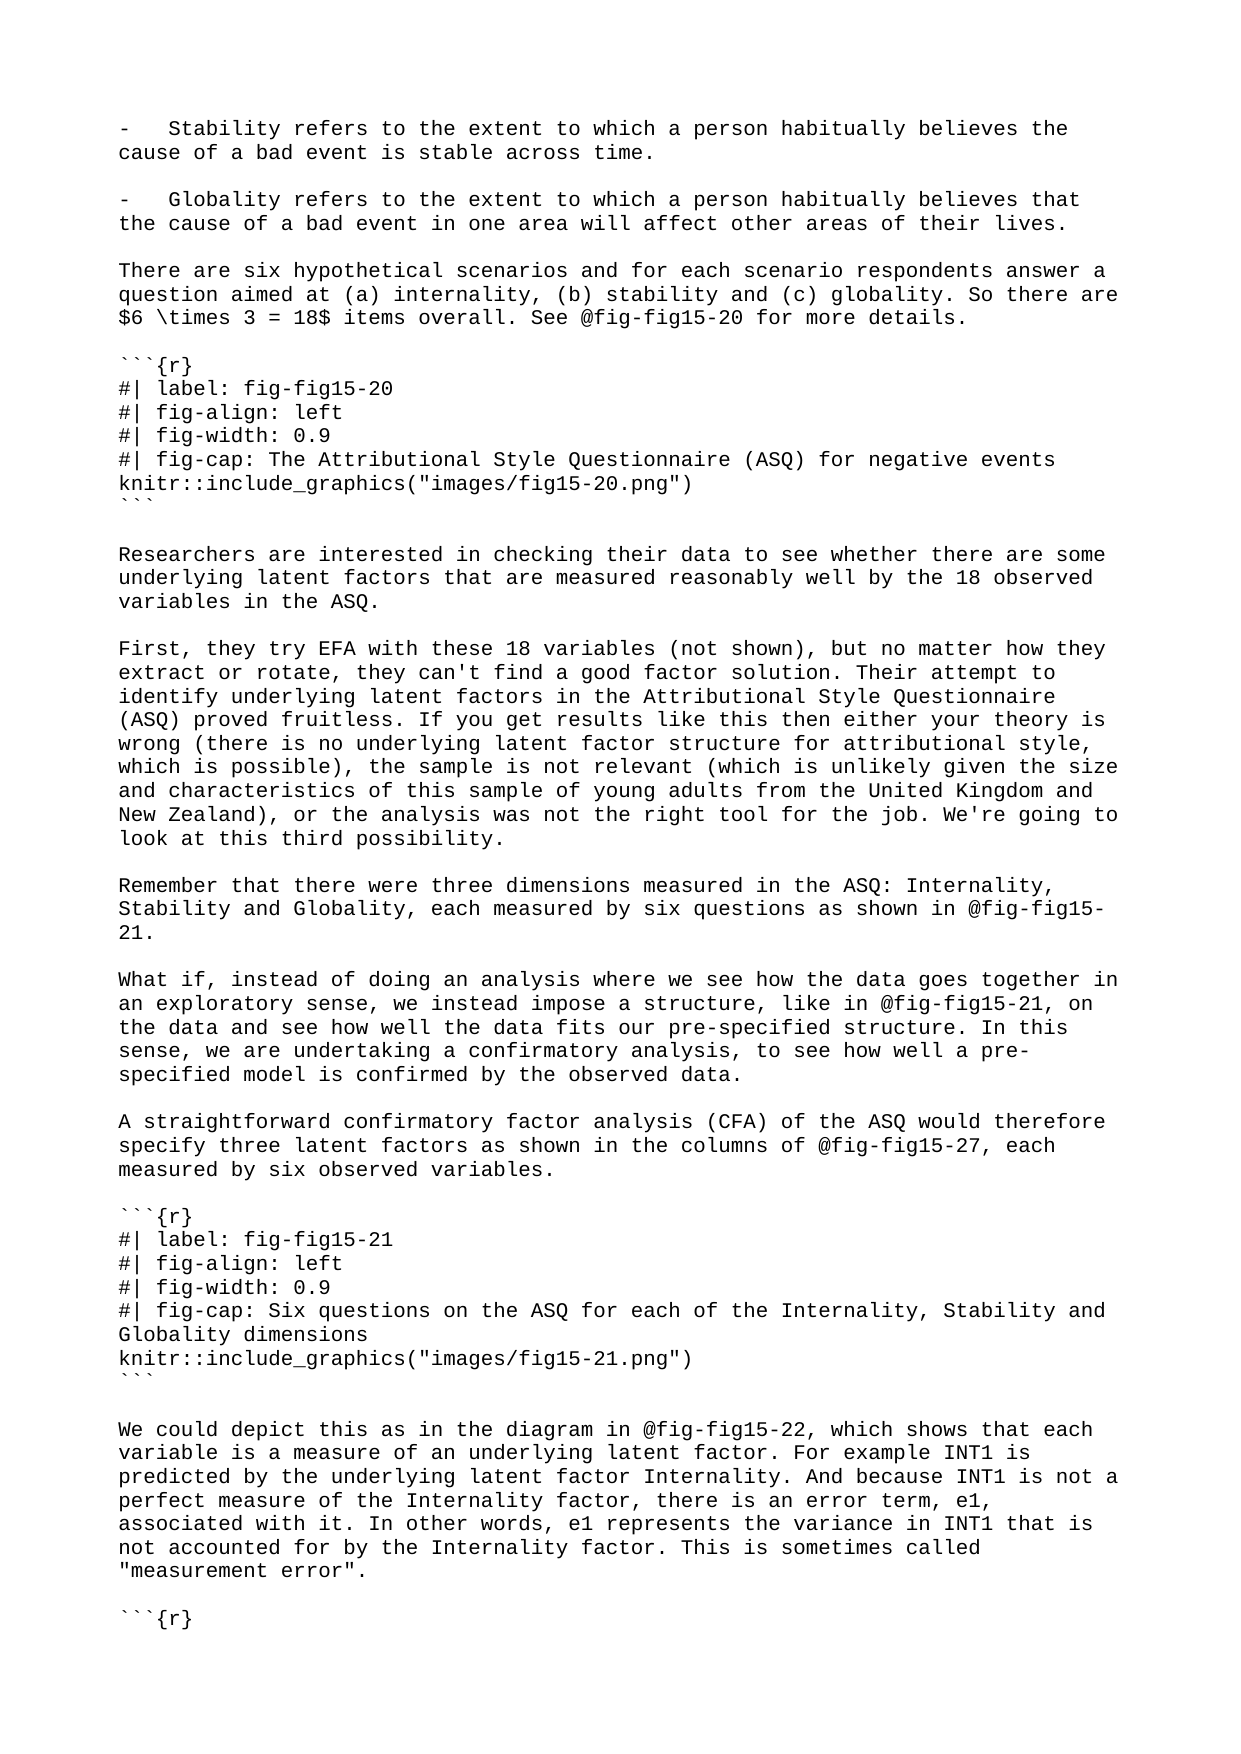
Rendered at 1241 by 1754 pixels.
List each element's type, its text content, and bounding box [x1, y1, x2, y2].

text #| label: fig-fig15-21 [118, 1229, 1122, 1253]
text #| fig-cap: Six questions on the ASQ for each of the Internality, Stability and Globality dimensions [118, 1300, 1122, 1348]
text #| fig-width: 0.9 [118, 1277, 1122, 1300]
text #| label: fig-fig15-20 [118, 378, 1122, 402]
text #| fig-cap: The Attributional Style Questionnaire (ASQ) for negative events [118, 449, 1122, 473]
text ``` [118, 496, 1122, 520]
text knitr::include_graphics("images/fig15-20.png") [118, 473, 1122, 496]
text ``` [118, 1371, 1122, 1395]
text A straightforward confirmatory factor analysis (CFA) of the ASQ would therefore specify three latent factors as shown in the columns of @fig-fig15-27, each measured by six observed variables. [118, 1111, 1122, 1182]
text #| fig-align: left [118, 402, 1122, 426]
text We could depict this as in the diagram in @fig-fig15-22, which shows that each variable is a measure of an underlying latent factor. For example INT1 is predicted by the underlying latent factor Internality. And because INT1 is not a perfect measure of the Internality factor, there is an error term, e1, associated with it. In other words, e1 represents the variance in INT1 that is not accounted for by the Internality factor. This is sometimes called "measurement error". [118, 1419, 1122, 1584]
text ```{r} [118, 354, 1122, 378]
text #| fig-width: 0.9 [118, 426, 1122, 449]
text knitr::include_graphics("images/fig15-21.png") [118, 1348, 1122, 1371]
text ```{r} [118, 1608, 1122, 1631]
text - Globality refers to the extent to which a person habitually believes that the cause of a bad event in one area will affect other areas of their lives. [118, 189, 1122, 236]
text - Stability refers to the extent to which a person habitually believes the cause of a bad event is stable across time. [118, 118, 1122, 165]
text There are six hypothetical scenarios and for each scenario respondents answer a question aimed at (a) internality, (b) stability and (c) globality. So there are $6 \times 3 = 18$ items overall. See @fig-fig15-20 for more details. [118, 260, 1122, 331]
text First, they try EFA with these 18 variables (not shown), but no matter how they extract or rotate, they can't find a good factor solution. Their attempt to identify underlying latent factors in the Attributional Style Questionnaire (ASQ) proved fruitless. If you get results like this then either your theory is wrong (there is no underlying latent factor structure for attributional style, which is possible), the sample is not relevant (which is unlikely given the size and characteristics of this sample of young adults from the United Kingdom and New Zealand), or the analysis was not the right tool for the job. We're going to look at this third possibility. [118, 638, 1122, 851]
text What if, instead of doing an analysis where we see how the data goes together in an exploratory sense, we instead impose a structure, like in @fig-fig15-21, on the data and see how well the data fits our pre-specified structure. In this sense, we are undertaking a confirmatory analysis, to see how well a pre-specified model is confirmed by the observed data. [118, 969, 1122, 1088]
text ```{r} [118, 1206, 1122, 1229]
text #| fig-align: left [118, 1253, 1122, 1277]
text Remember that there were three dimensions measured in the ASQ: Internality, Stability and Globality, each measured by six questions as shown in @fig-fig15-21. [118, 875, 1122, 946]
text Researchers are interested in checking their data to see whether there are some underlying latent factors that are measured reasonably well by the 18 observed variables in the ASQ. [118, 544, 1122, 615]
